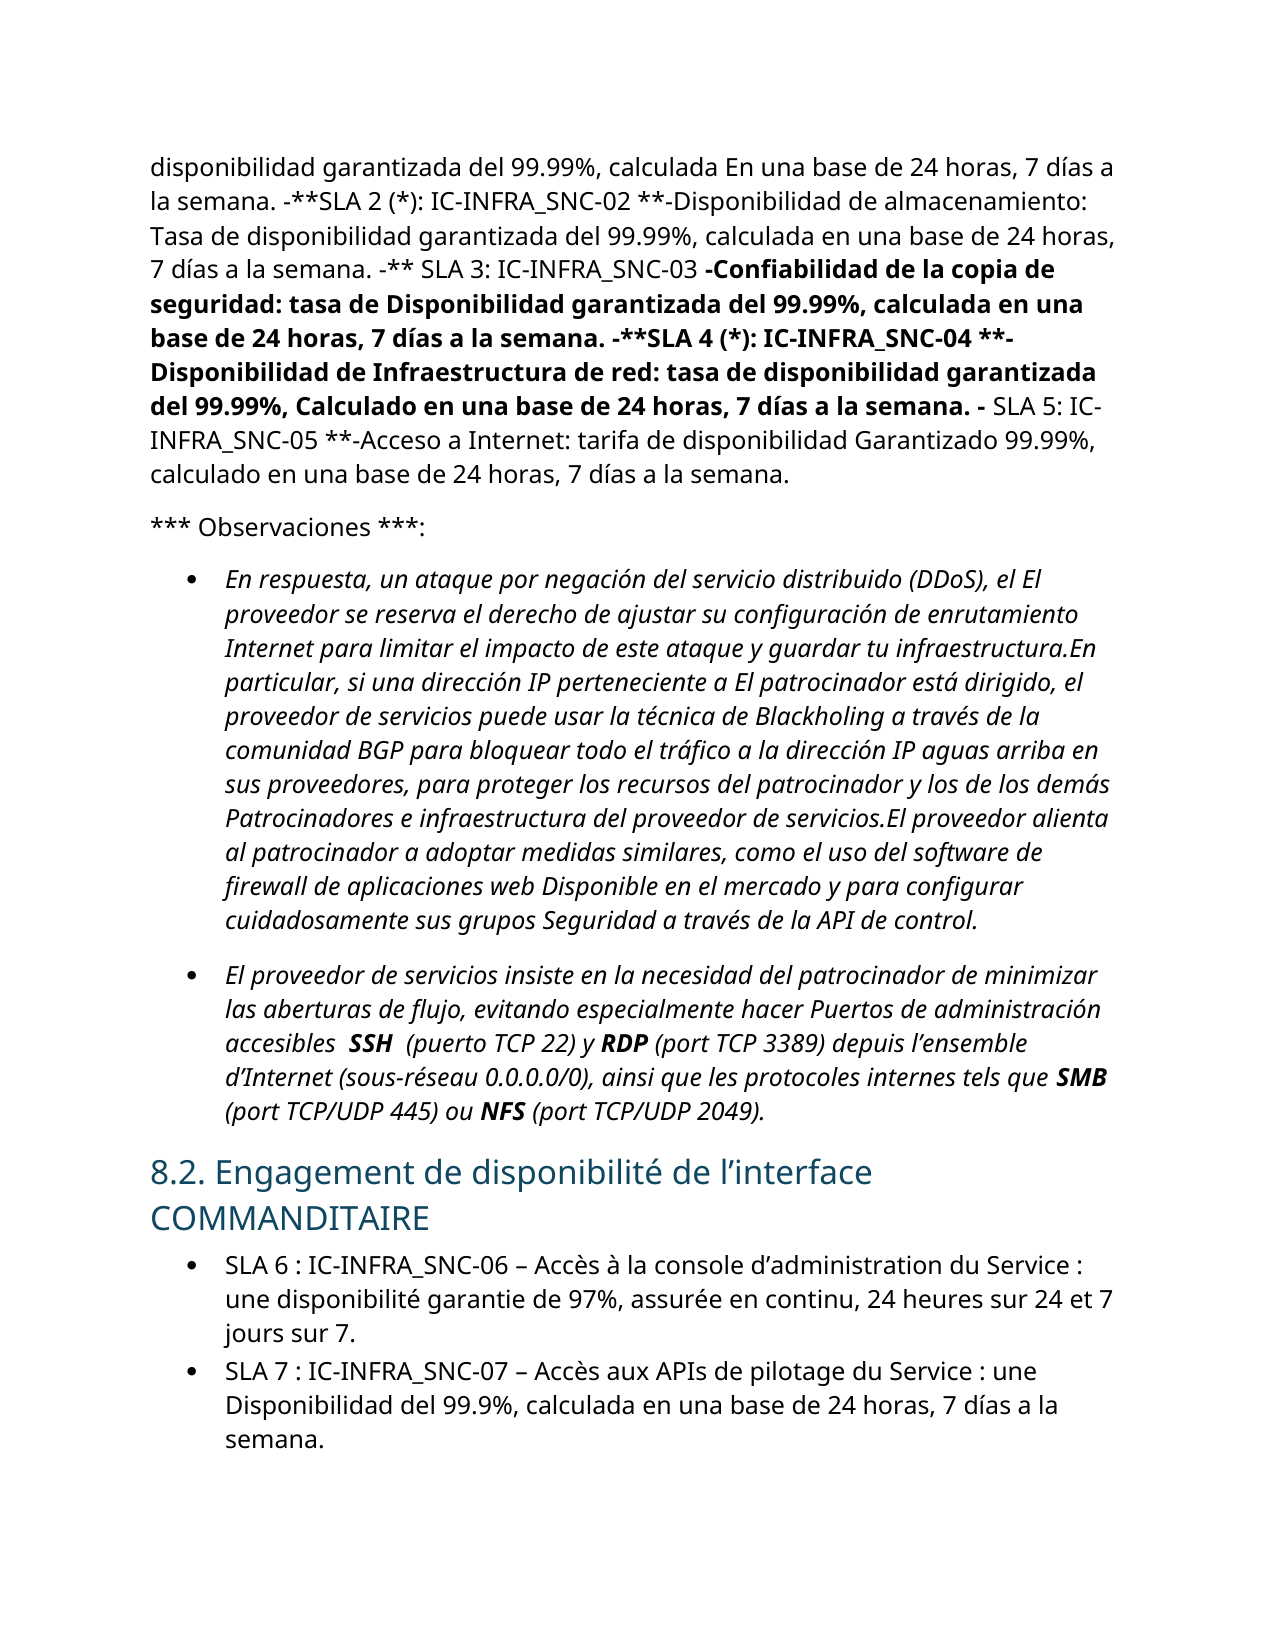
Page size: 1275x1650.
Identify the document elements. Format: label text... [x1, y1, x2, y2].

list SLA 7 : IC-INFRA_SNC-07 – Accès aux APIs de pilotage du Service : une Disponibilidad del 99.9%, calculada en una base de 24 horas, 7 días a la semana. [187, 1354, 1125, 1456]
list En respuesta, un ataque por negación del servicio distribuido (DDoS), el El proveedor se reserva el derecho de ajustar su configuración de enrutamiento Internet para limitar el impacto de este ataque y guardar tu infraestructura.En particular, si una dirección IP perteneciente a El patrocinador está dirigido, el proveedor de servicios puede usar la técnica de Blackholing a través de la comunidad BGP para bloquear todo el tráfico a la dirección IP aguas arriba en sus proveedores, para proteger los recursos del patrocinador y los de los demás Patrocinadores e infraestructura del proveedor de servicios.El proveedor alienta al patrocinador a adoptar medidas similares, como el uso del software de firewall de aplicaciones web Disponible en el mercado y para configurar cuidadosamente sus grupos Seguridad a través de la API de control. [187, 562, 1125, 937]
subtitle 8.2. Engagement de disponibilité de l’interface COMMANDITAIRE [150, 1149, 1125, 1240]
list SLA 6 : IC-INFRA_SNC-06 – Accès à la console d’administration du Service : une disponibilité garantie de 97%, assurée en continu, 24 heures sur 24 et 7 jours sur 7. [187, 1248, 1125, 1350]
list El proveedor de servicios insiste en la necesidad del patrocinador de minimizar las aberturas de flujo, evitando especialmente hacer Puertos de administración accesibles SSH (puerto TCP 22) y RDP (port TCP 3389) depuis l’ensemble d’Internet (sous-réseau 0.0.0.0/0), ainsi que les protocoles internes tels que SMB (port TCP/UDP 445) ou NFS (port TCP/UDP 2049). [187, 958, 1125, 1128]
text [150, 150, 1125, 491]
text *** Observaciones ***: [150, 509, 1125, 543]
